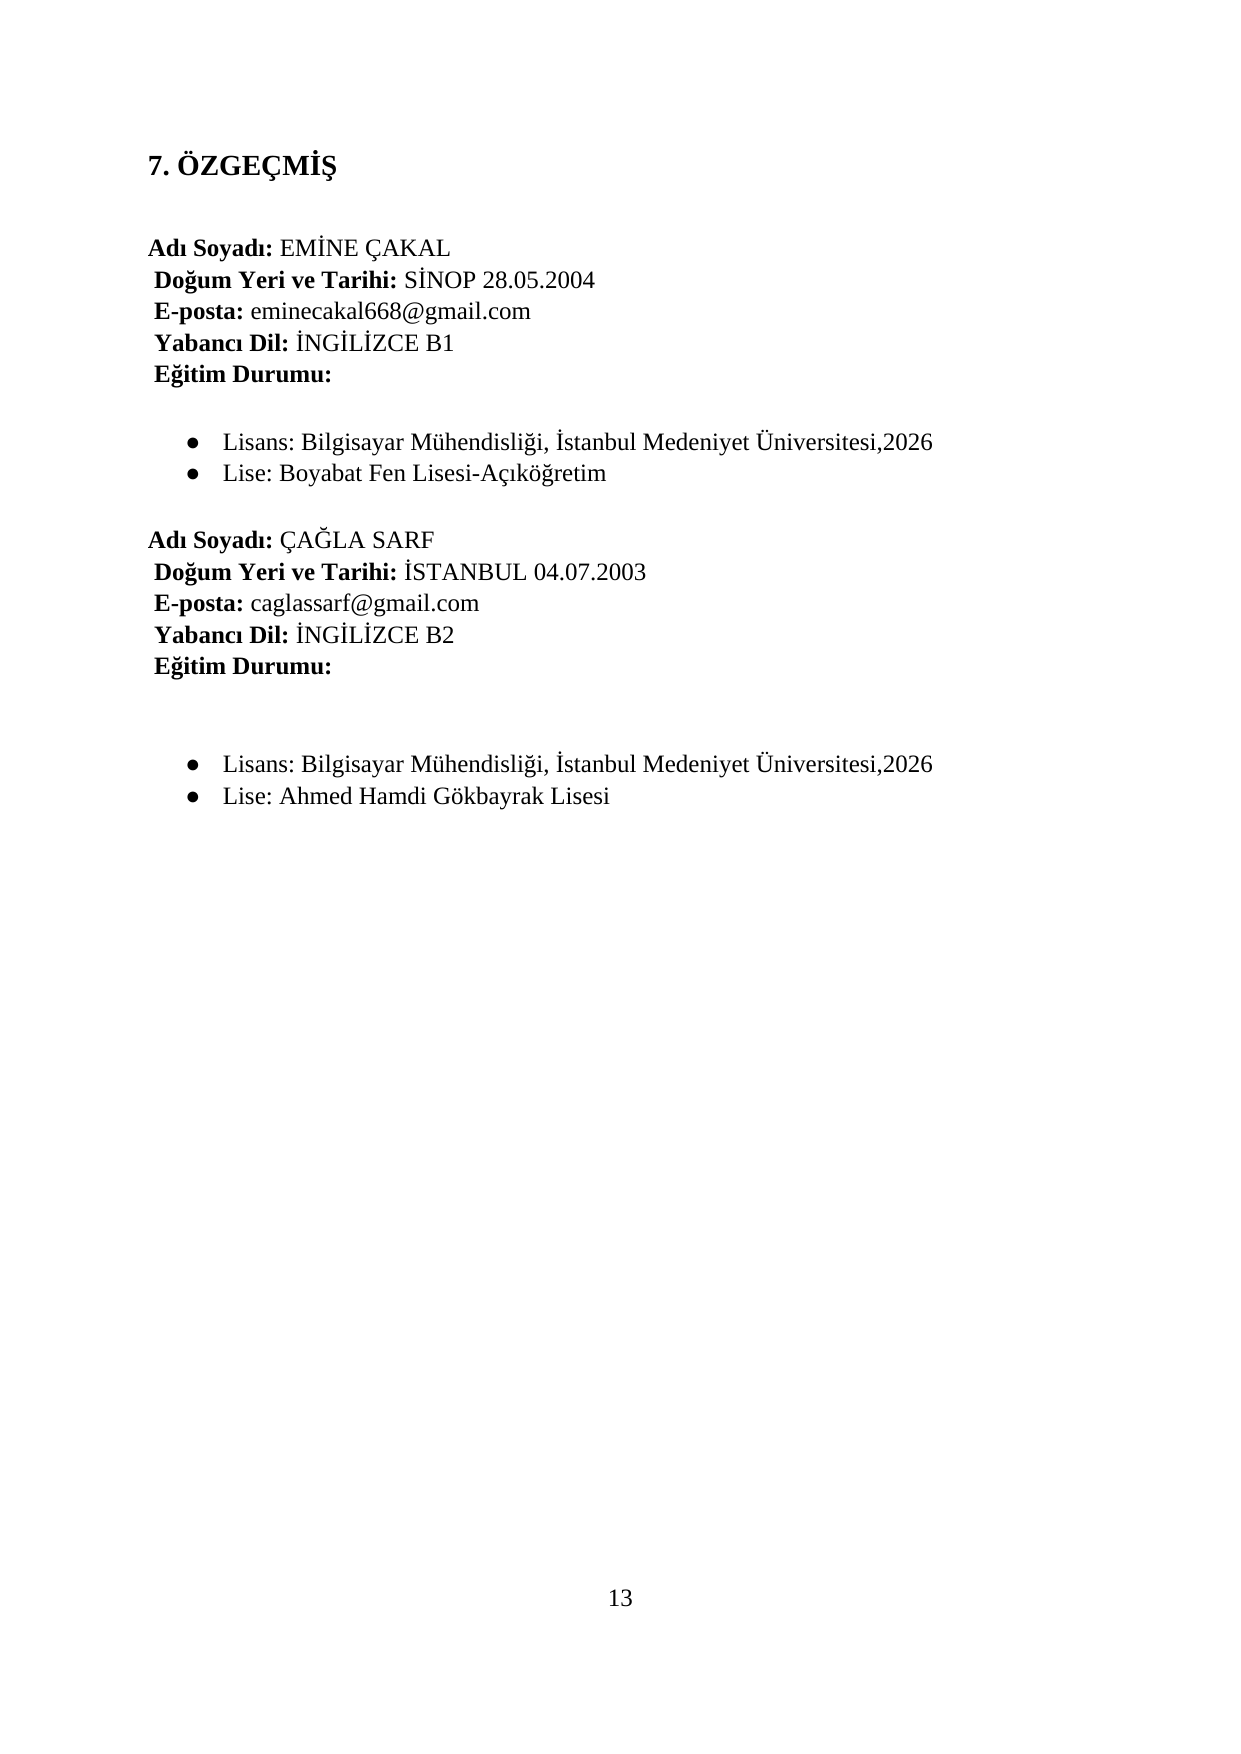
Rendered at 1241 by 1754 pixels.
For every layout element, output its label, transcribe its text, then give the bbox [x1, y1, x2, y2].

text Adı Soyadı: ÇAĞLA SARF Doğum Yeri ve Tarihi: İSTANBUL 04.07.2003 E-posta: caglassarf@gmail.com Yabancı Dil: İNGİLİZCE B2 Eğitim Durumu: [148, 525, 1093, 680]
list Lise: Ahmed Hamdi Gökbayrak Lisesi [185, 781, 1093, 810]
list Lisans: Bilgisayar Mühendisliği, İstanbul Medeniyet Üniversitesi,2026 [185, 427, 1093, 455]
list Lisans: Bilgisayar Mühendisliği, İstanbul Medeniyet Üniversitesi,2026 [185, 749, 1093, 778]
list Lise: Boyabat Fen Lisesi-Açıköğretim [185, 458, 1093, 487]
text 7. ÖZGEÇMİŞ [148, 148, 1093, 181]
text Adı Soyadı: EMİNE ÇAKAL Doğum Yeri ve Tarihi: SİNOP 28.05.2004 E-posta: eminecakal668@gmail.com Yabancı Dil: İNGİLİZCE B1 Eğitim Durumu: [148, 233, 1093, 388]
